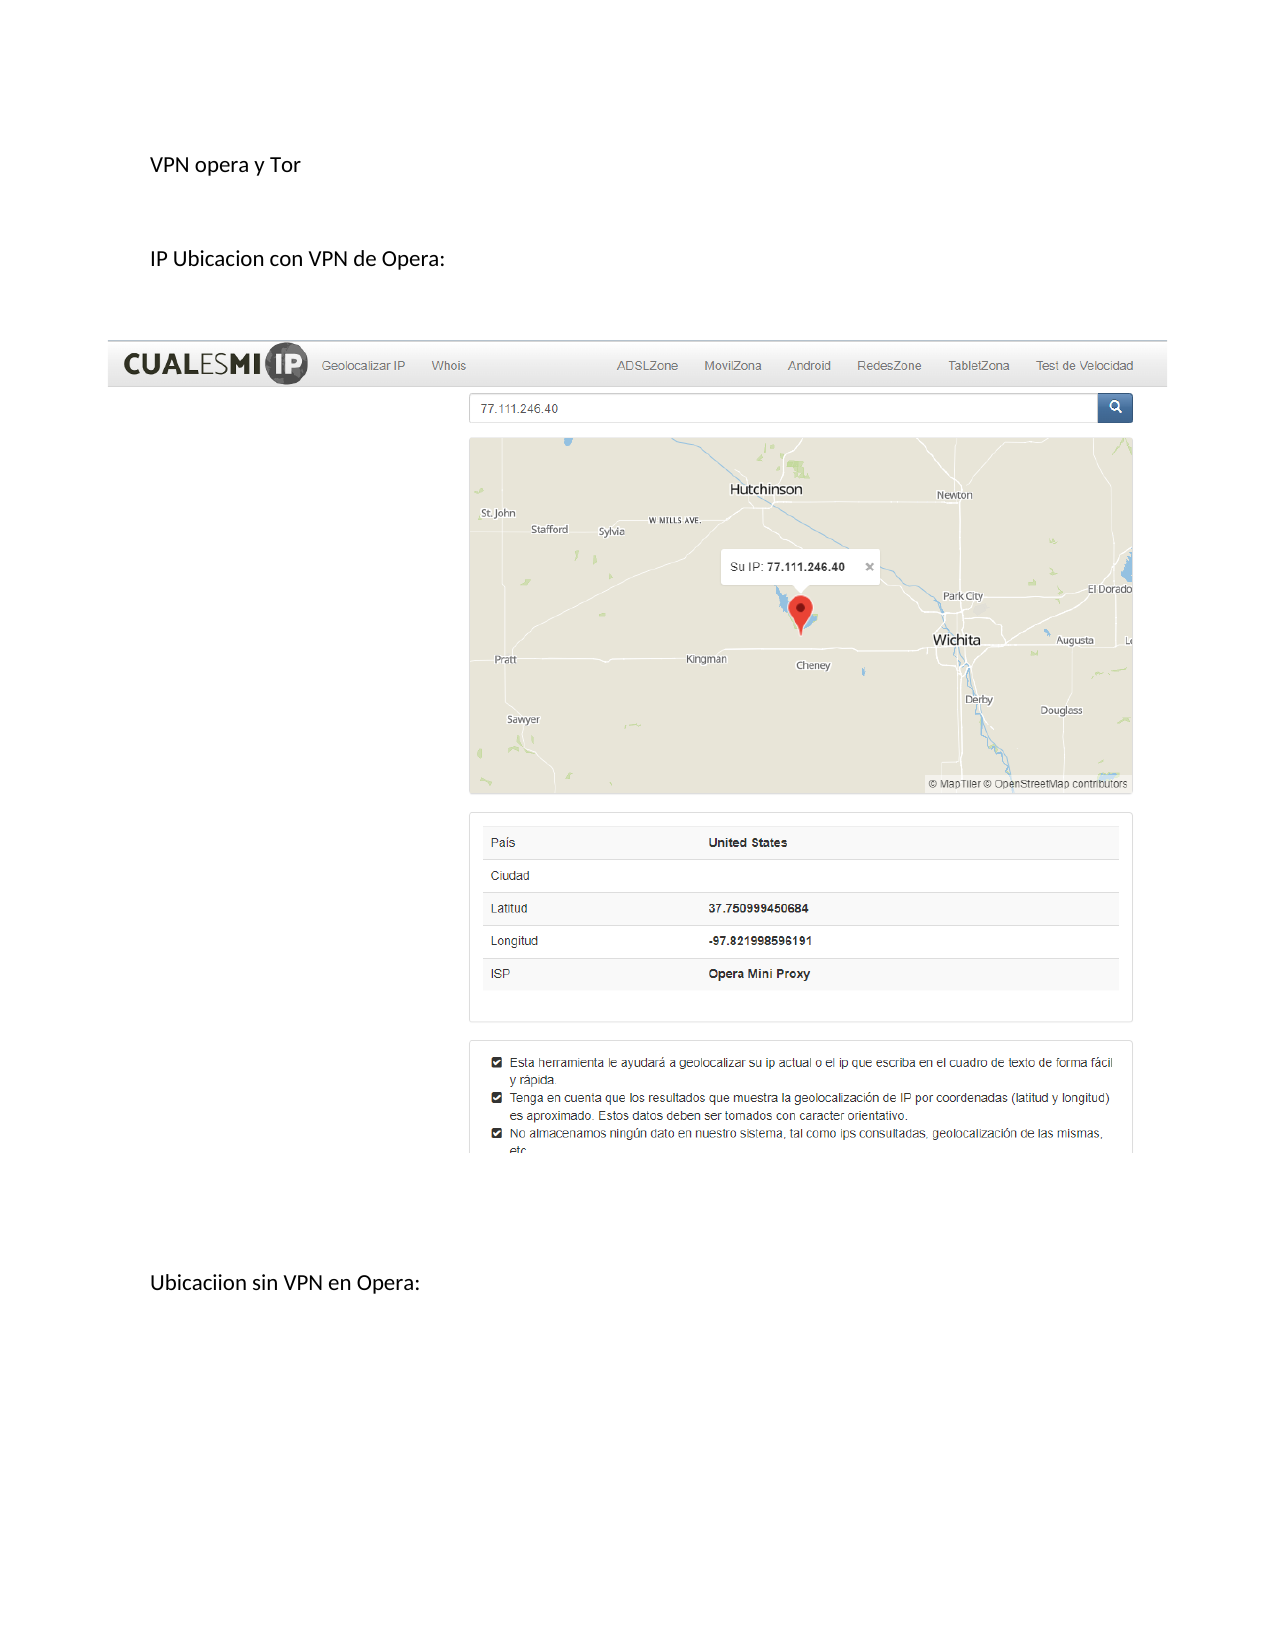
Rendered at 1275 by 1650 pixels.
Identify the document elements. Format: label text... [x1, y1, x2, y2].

picture [107, 325, 1168, 1153]
text VPN opera y Tor [150, 150, 1125, 178]
text IP Ubicacion con VPN de Opera: [150, 244, 1125, 272]
text Ubicaciion sin VPN en Opera: [150, 1268, 1125, 1296]
